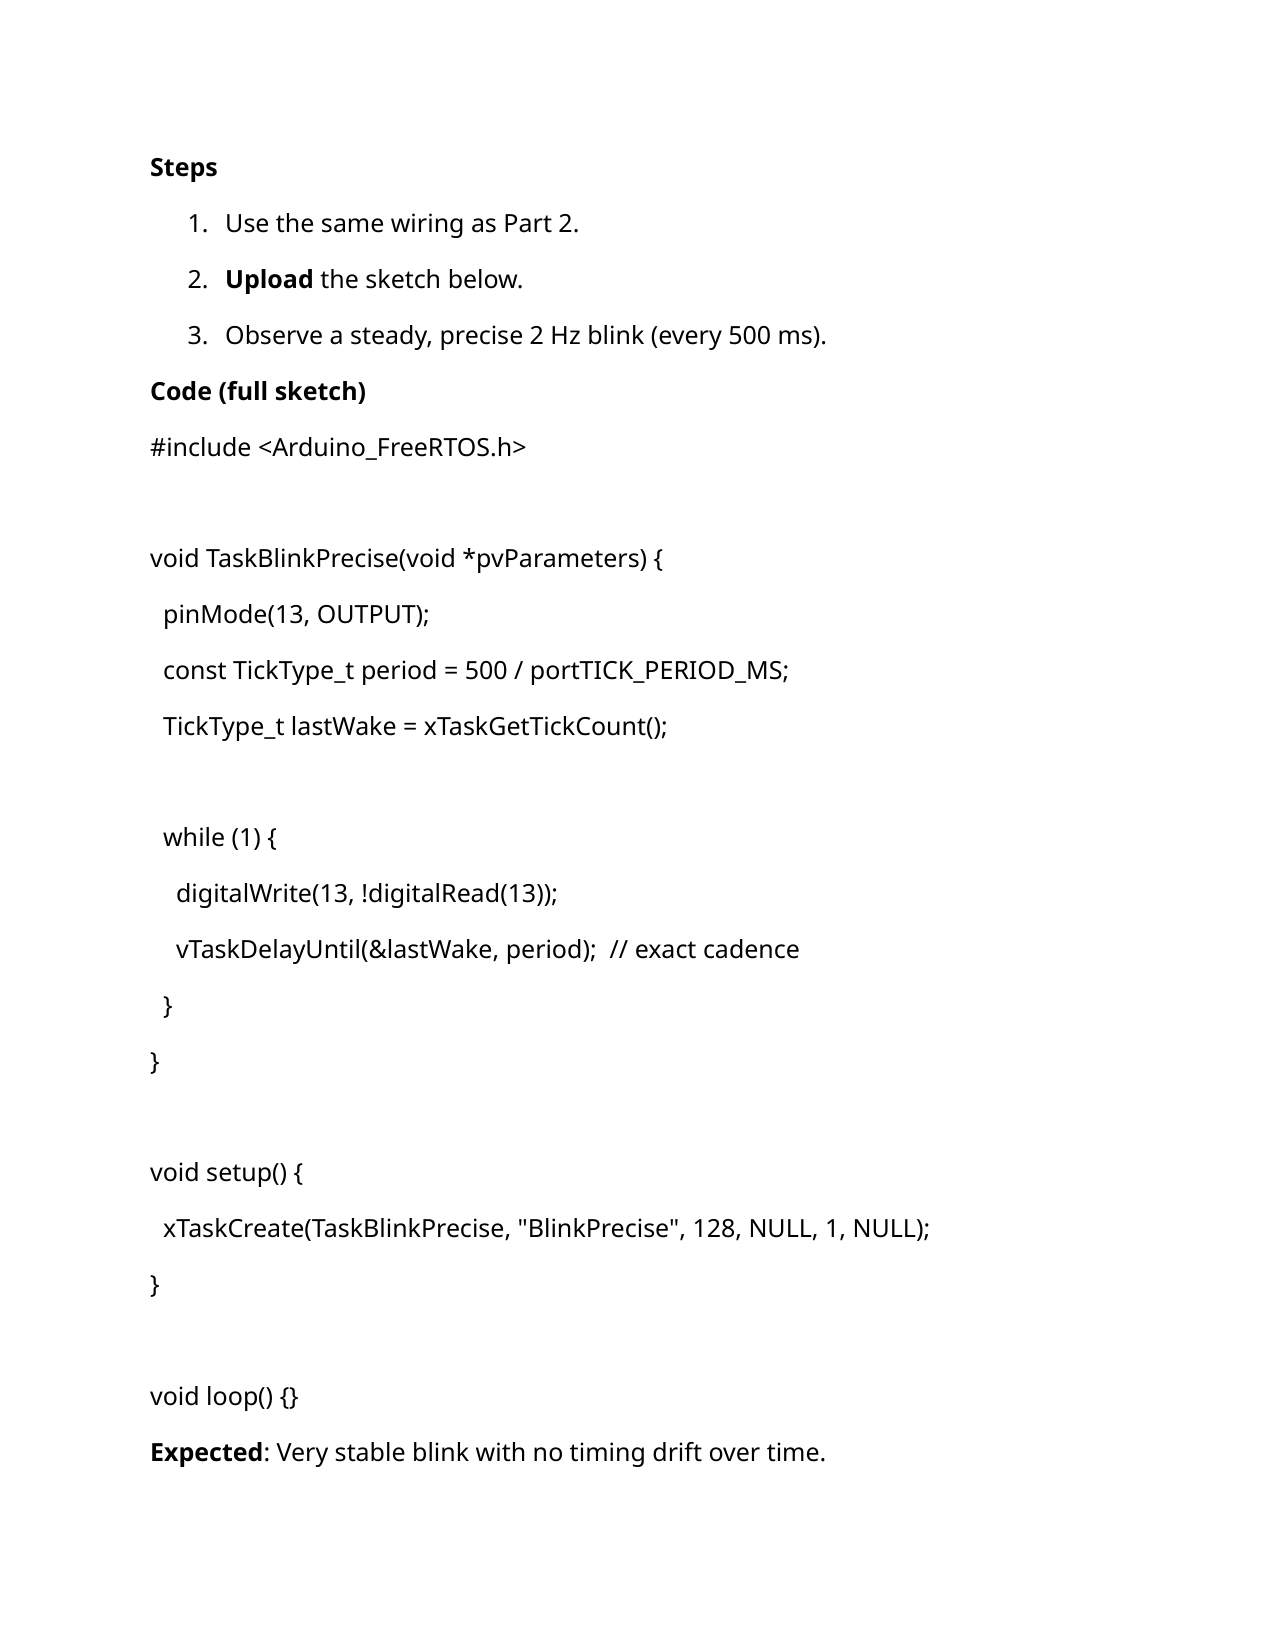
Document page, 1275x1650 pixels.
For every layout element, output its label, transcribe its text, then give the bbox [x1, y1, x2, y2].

text vTaskDelayUntil(&lastWake, period); // exact cadence [150, 932, 1125, 966]
text TickType_t lastWake = xTaskGetTickCount(); [150, 708, 1125, 742]
text } [150, 1267, 1125, 1301]
text while (1) { [150, 820, 1125, 854]
text xTaskCreate(TaskBlinkPrecise, "BlinkPrecise", 128, NULL, 1, NULL); [150, 1211, 1125, 1245]
list Upload the sketch below. [187, 262, 1125, 296]
text #include <Arduino_FreeRTOS.h> [150, 429, 1125, 463]
text } [150, 987, 1125, 1022]
text } [150, 1043, 1125, 1077]
text const TickType_t period = 500 / portTICK_PERIOD_MS; [150, 652, 1125, 687]
list Observe a steady, precise 2 Hz blink (every 500 ms). [187, 317, 1125, 352]
text Steps [150, 150, 1125, 184]
text pinMode(13, OUTPUT); [150, 597, 1125, 631]
text digitalWrite(13, !digitalRead(13)); [150, 876, 1125, 910]
text void setup() { [150, 1155, 1125, 1189]
list Use the same wiring as Part 2. [187, 206, 1125, 240]
text Code (full sketch) [150, 373, 1125, 407]
text void TaskBlinkPrecise(void *pvParameters) { [150, 541, 1125, 575]
text void loop() {} [150, 1378, 1125, 1412]
text Expected: Very stable blink with no timing drift over time. [150, 1434, 1125, 1468]
